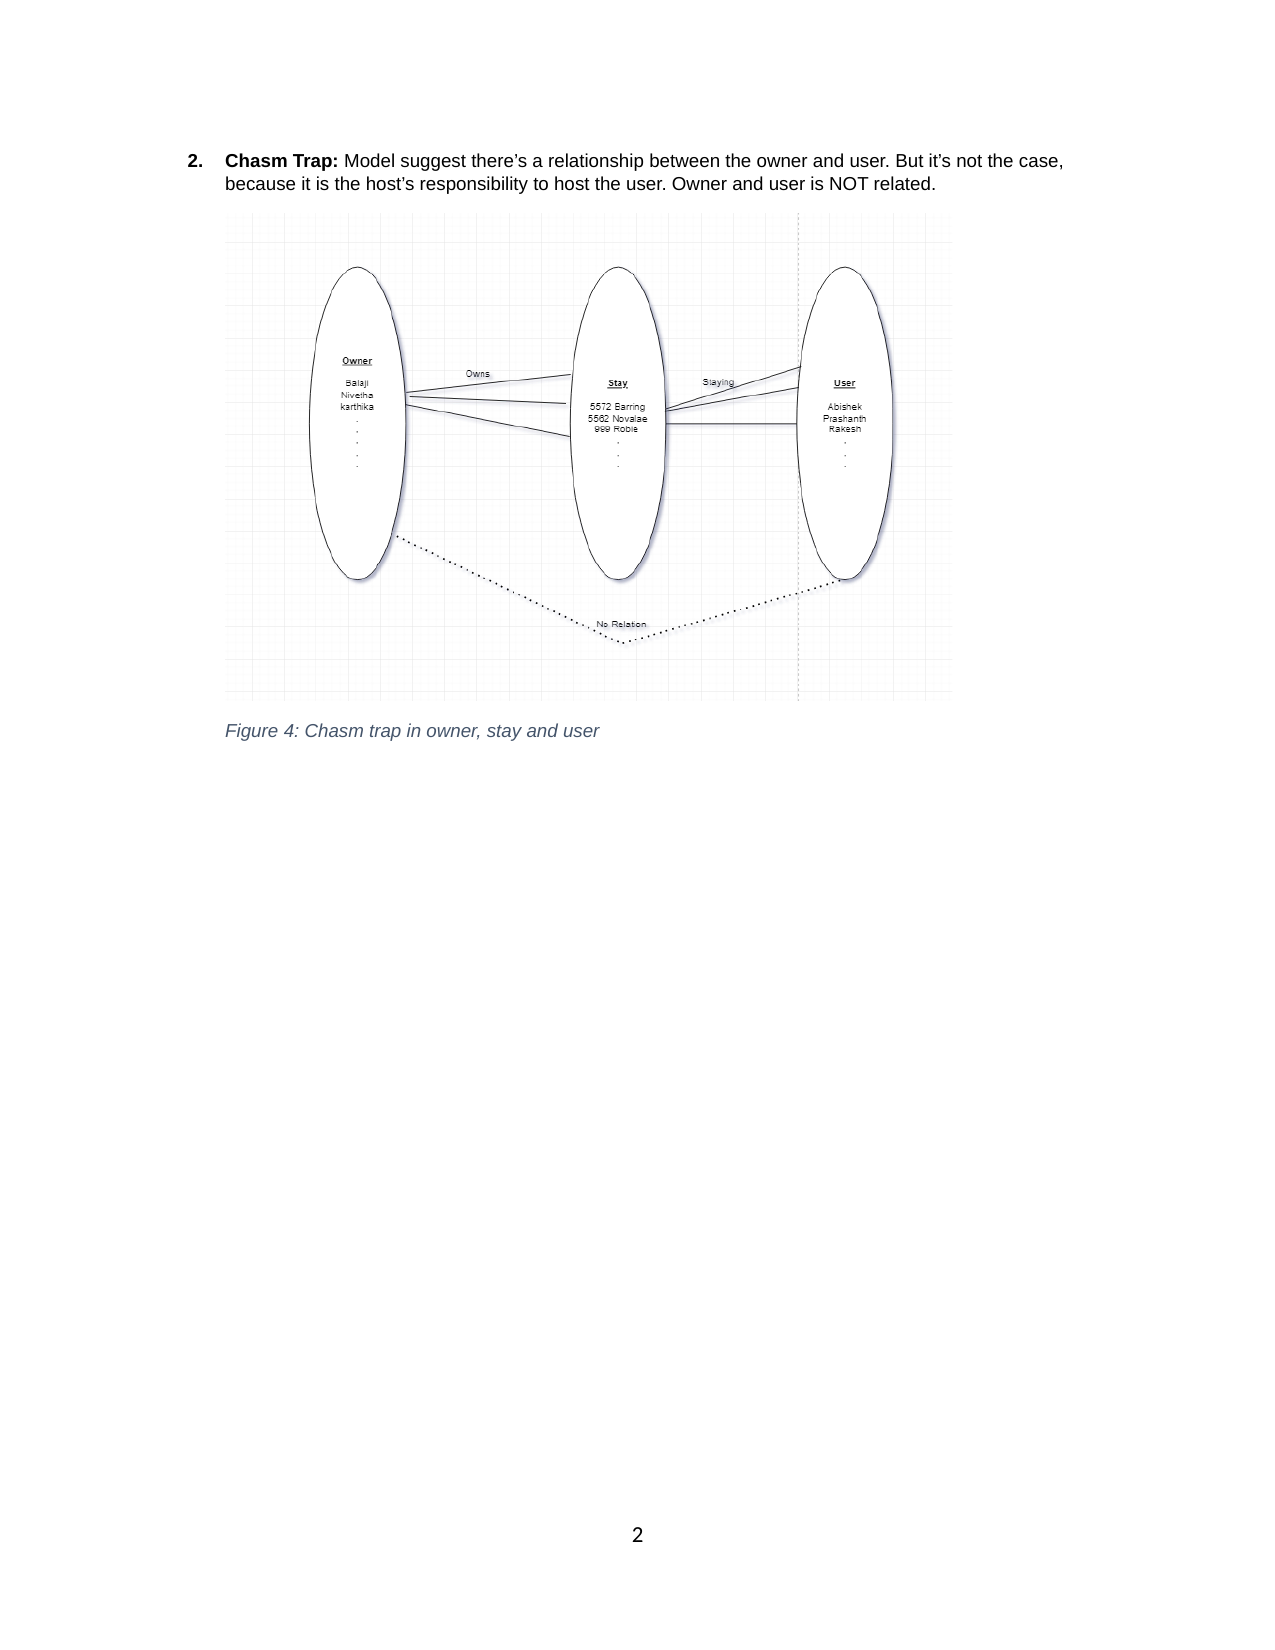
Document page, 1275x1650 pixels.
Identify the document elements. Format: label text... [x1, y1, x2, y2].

text Figure 4: Chasm trap in owner, stay and user [150, 719, 1125, 741]
list Chasm Trap: Model suggest there’s a relationship between the owner and user. But it’s not the case, because it is the host’s responsibility to host the user. Owner and user is NOT related. [187, 150, 1125, 195]
picture [225, 213, 953, 701]
